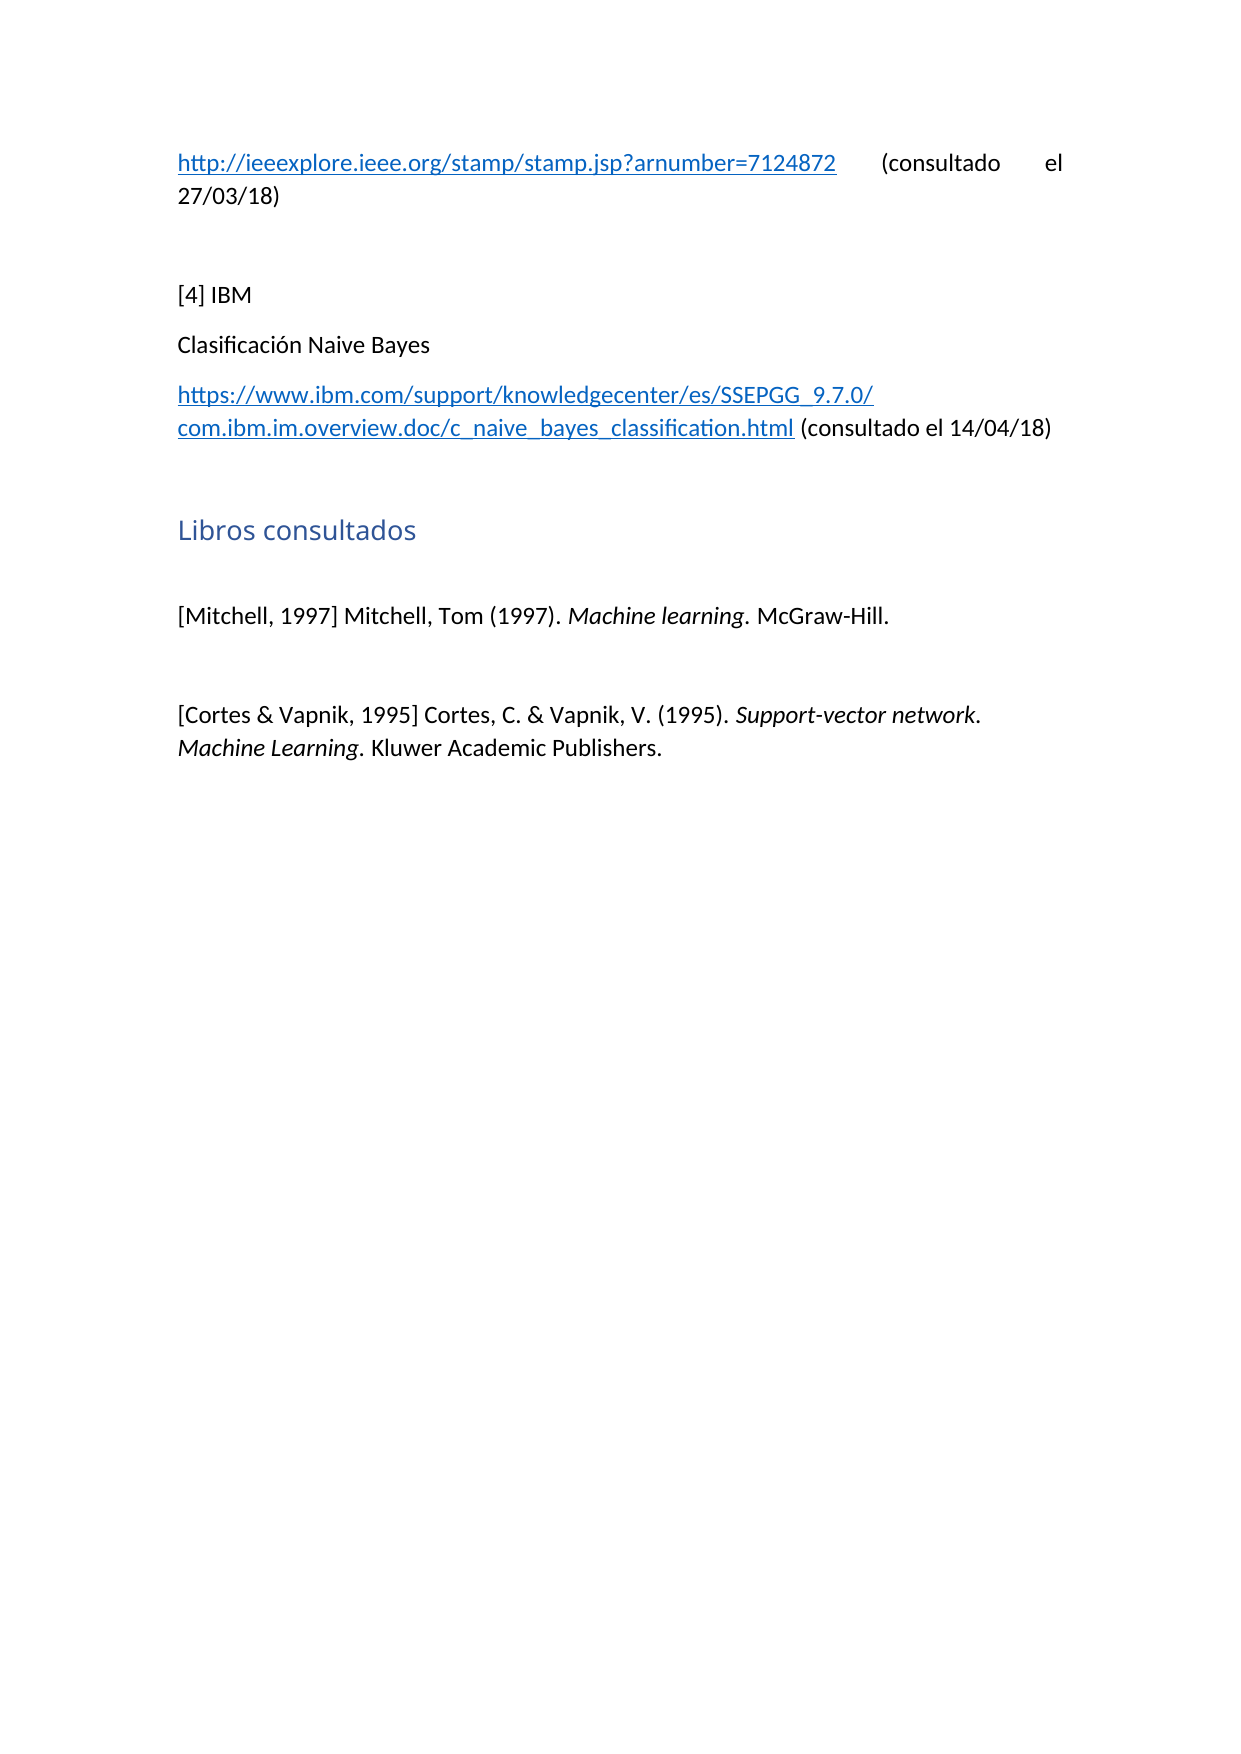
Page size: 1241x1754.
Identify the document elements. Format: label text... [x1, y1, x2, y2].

text https://www.ibm.com/support/knowledgecenter/es/SSEPGG_9.7.0/com.ibm.im.overview.doc/c_naive_bayes_classification.html (consultado el 14/04/18) [177, 379, 1063, 442]
subtitle Libros consultados [177, 511, 1063, 548]
text [4] IBM [177, 280, 1063, 310]
text [Cortes & Vapnik, 1995] Cortes, C. & Vapnik, V. (1995). Support-vector network. Machine Learning. Kluwer Academic Publishers. [177, 699, 1063, 763]
text Clasificación Naive Bayes [177, 329, 1063, 360]
text http://ieeexplore.ieee.org/stamp/stamp.jsp?arnumber=7124872 (consultado el 27/03/18) [177, 148, 1063, 211]
text [Mitchell, 1997] Mitchell, Tom (1997). Machine learning. McGraw-Hill. [177, 600, 1063, 631]
